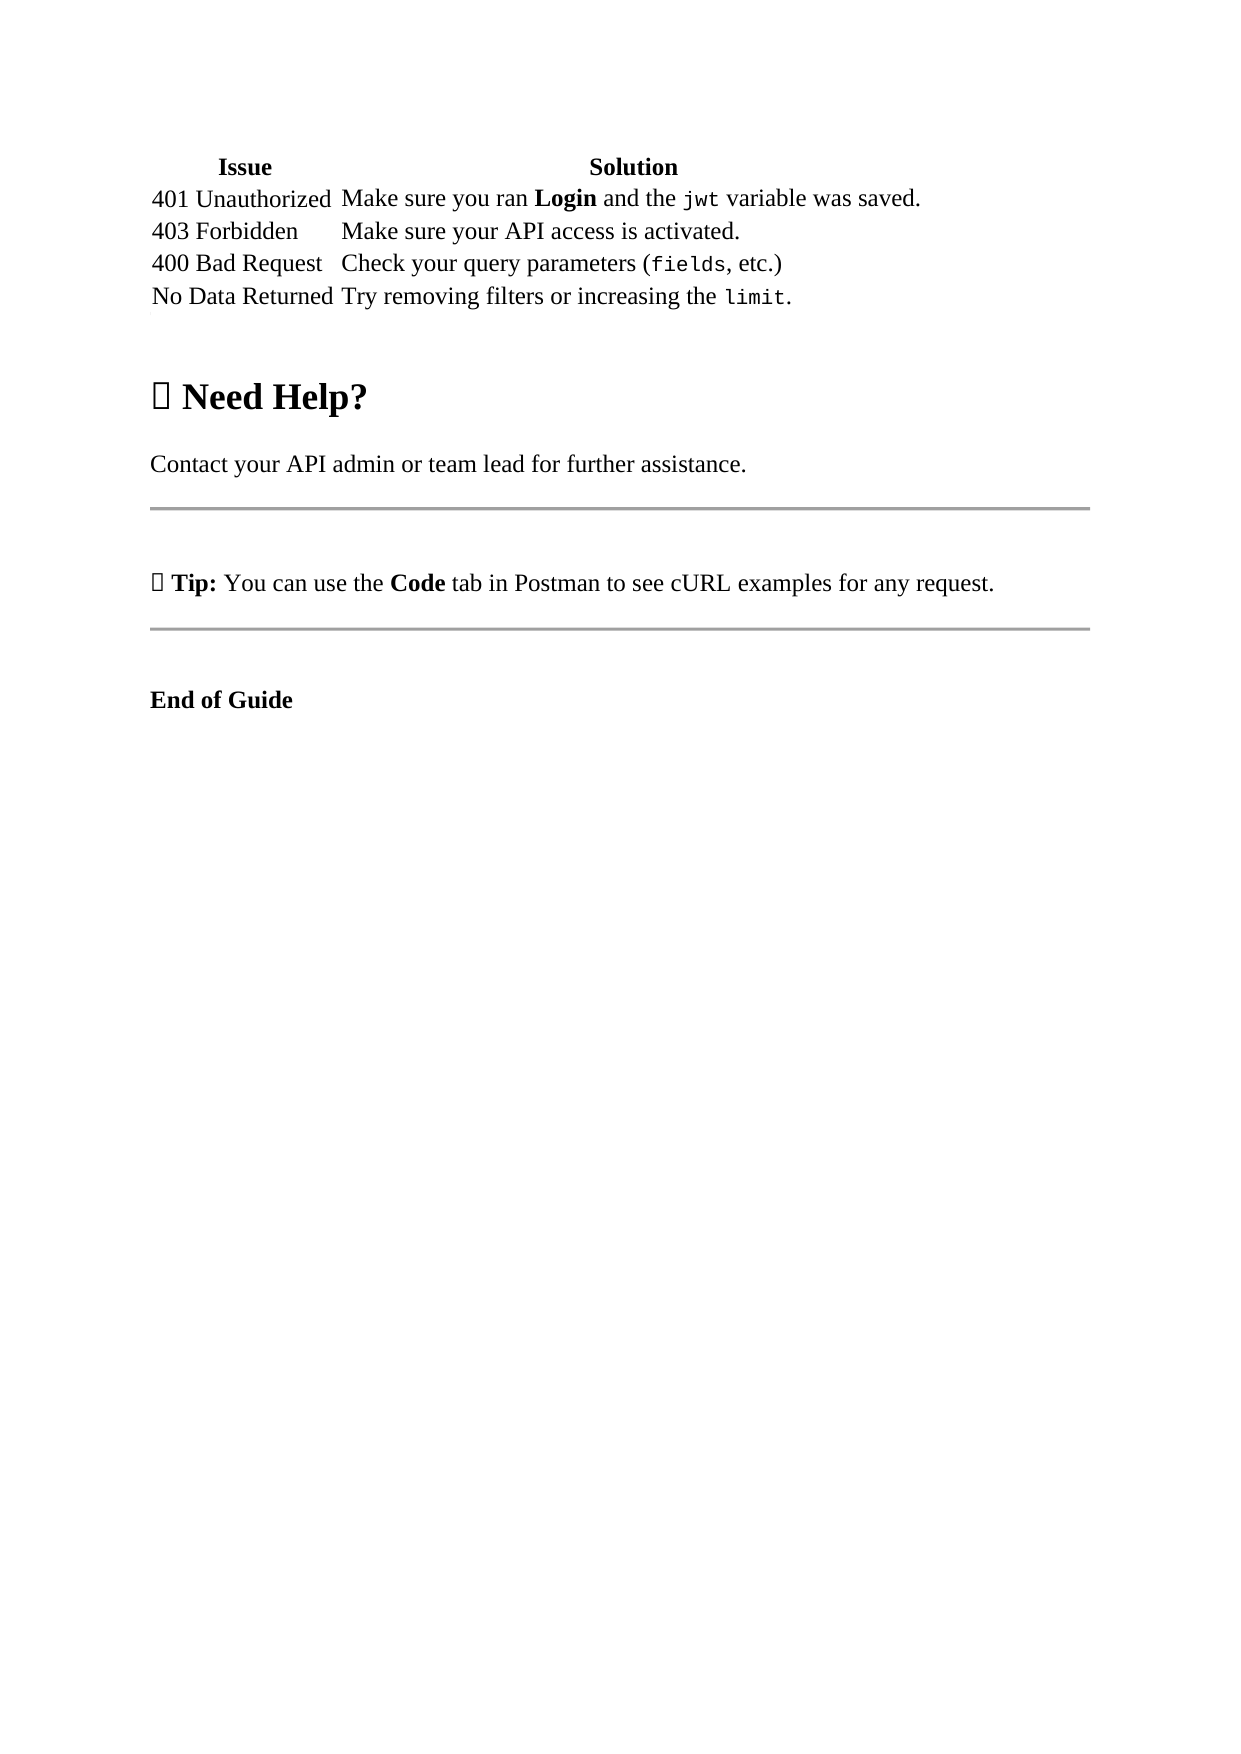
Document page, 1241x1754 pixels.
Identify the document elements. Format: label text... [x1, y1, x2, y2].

table_header Issue [150, 150, 340, 182]
text End of Guide [150, 685, 1090, 713]
table_cell 401 Unauthorized [150, 182, 340, 214]
table_cell Try removing filters or increasing the limit. [340, 279, 927, 312]
table_header Solution [340, 150, 927, 182]
text 🎯 Need Help? [150, 369, 1090, 420]
table_cell 400 Bad Request [150, 246, 340, 279]
text Contact your API admin or team lead for further assistance. [150, 449, 1090, 478]
table_cell No Data Returned [150, 279, 340, 312]
text ✅ Tip: You can use the Code tab in Postman to see cURL examples for any request. [150, 564, 1090, 598]
table_cell Make sure you ran Login and the jwt variable was saved. [340, 182, 927, 214]
table_cell Check your query parameters (fields, etc.) [340, 246, 927, 279]
table_cell Make sure your API access is activated. [340, 215, 927, 246]
table_cell 403 Forbidden [150, 215, 340, 246]
